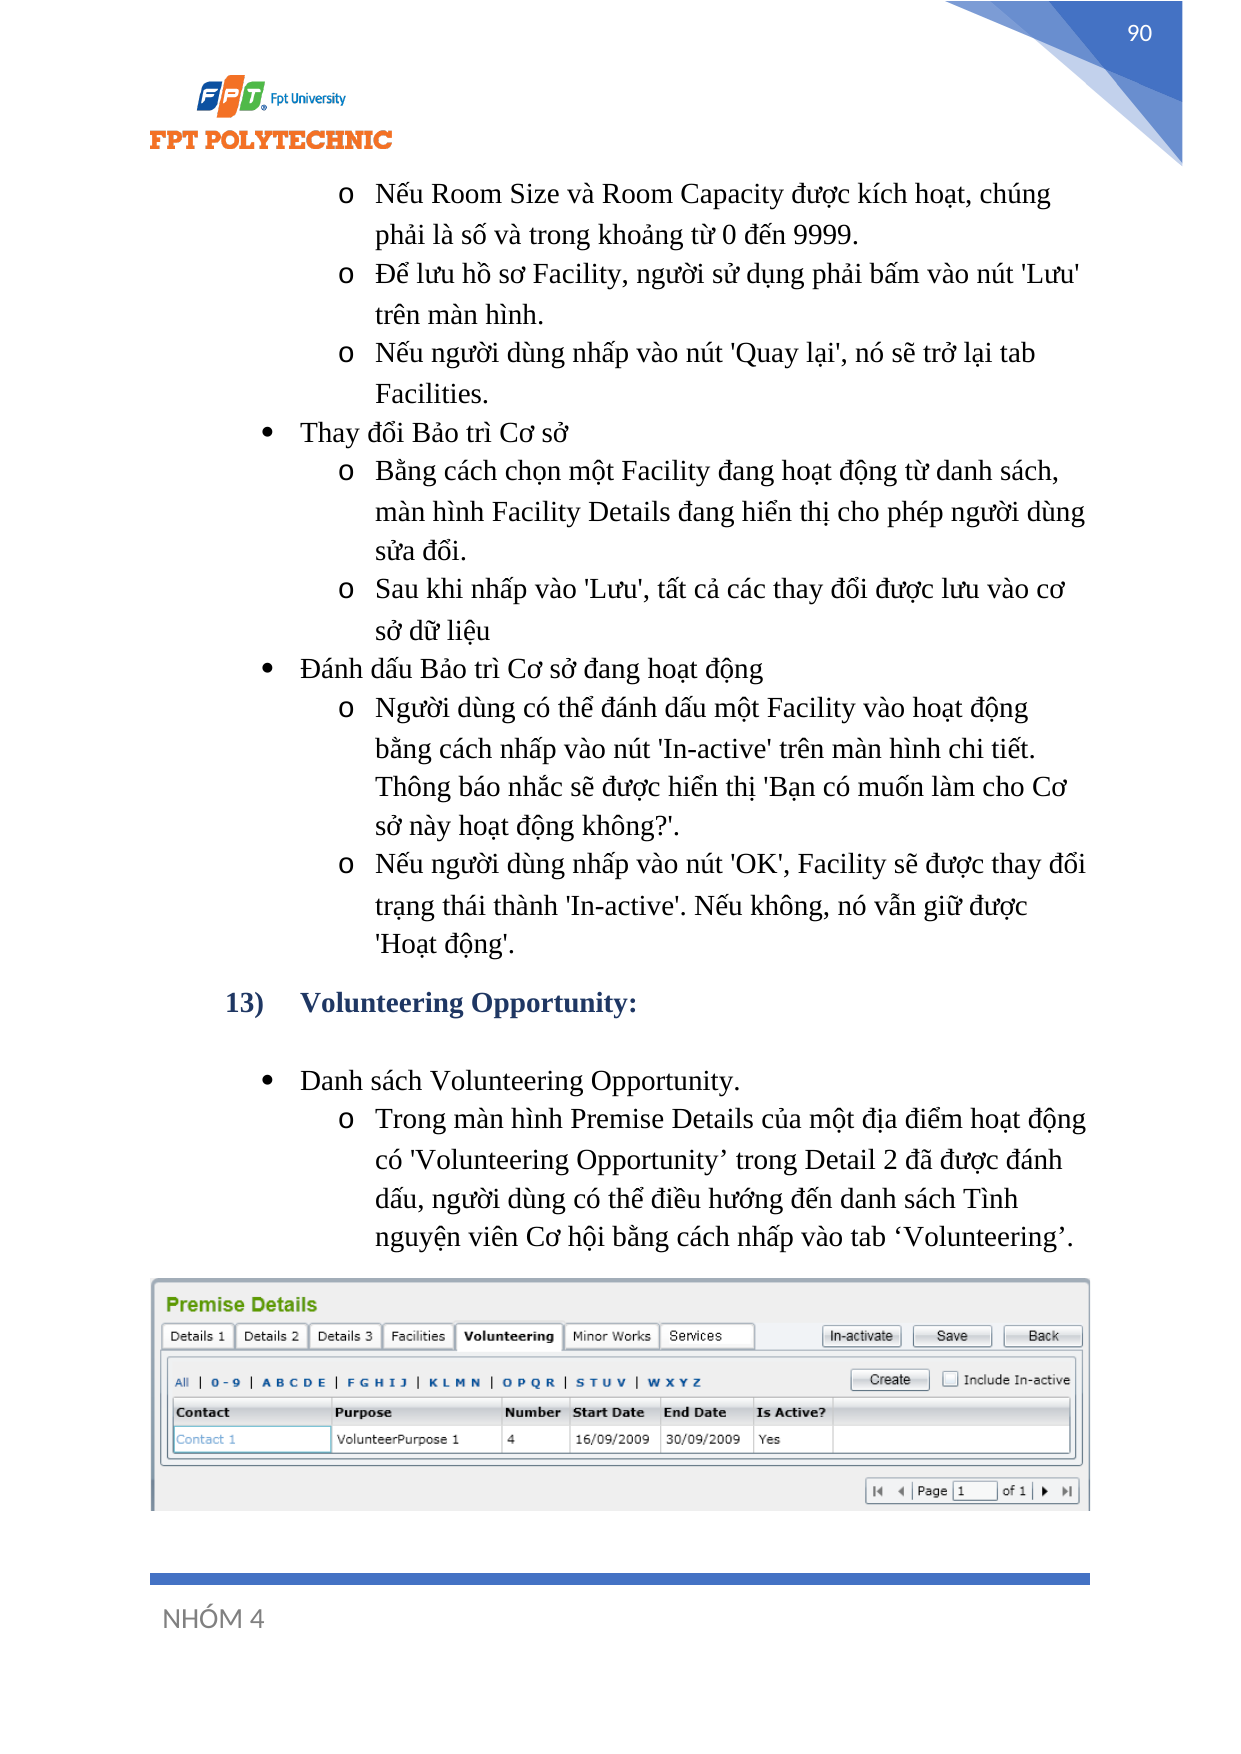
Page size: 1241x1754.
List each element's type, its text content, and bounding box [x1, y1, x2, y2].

list Nếu người dùng nhấp vào nút 'OK', Facility sẽ được thay đổi trạng thái thành 'In-active'. Nếu không, nó vẫn giữ được 'Hoạt động'. [337, 847, 1090, 960]
list Trong màn hình Premise Details của một địa điểm hoạt động có 'Volunteering Opportunity’ trong Detail 2 đã được đánh dấu, người dùng có thể điều hướng đến danh sách Tình nguyện viên Cơ hội bằng cách nhấp vào tab ‘Volunteering’. [337, 1101, 1090, 1253]
picture [150, 75, 392, 149]
list Nếu người dùng nhấp vào nút 'Quay lại', nó sẽ trở lại tab Facilities. [337, 335, 1090, 410]
list Nếu Room Size và Room Capacity được kích hoạt, chúng phải là số và trong khoảng từ 0 đến 9999. [337, 176, 1090, 251]
list Sau khi nhấp vào 'Lưu', tất cả các thay đổi được lưu vào cơ sở dữ liệu [337, 572, 1090, 646]
picture [150, 1278, 1091, 1511]
list Bằng cách chọn một Facility đang hoạt động từ danh sách, màn hình Facility Details đang hiển thị cho phép người dùng sửa đổi. [337, 453, 1090, 567]
list Đánh dấu Bảo trì Cơ sở đang hoạt động [262, 651, 1090, 685]
list Danh sách Volunteering Opportunity. [262, 1063, 1090, 1096]
subtitle Volunteering Opportunity: [225, 986, 1090, 1019]
list Để lưu hồ sơ Facility, người sử dụng phải bấm vào nút 'Lưu' trên màn hình. [337, 256, 1090, 330]
list Thay đổi Bảo trì Cơ sở [262, 415, 1090, 448]
list Người dùng có thể đánh dấu một Facility vào hoạt động bằng cách nhấp vào nút 'In-active' trên màn hình chi tiết. Thông báo nhắc sẽ được hiển thị 'Bạn có muốn làm cho Cơ sở này hoạt động không?'. [337, 690, 1090, 842]
picture [943, 1, 1183, 167]
